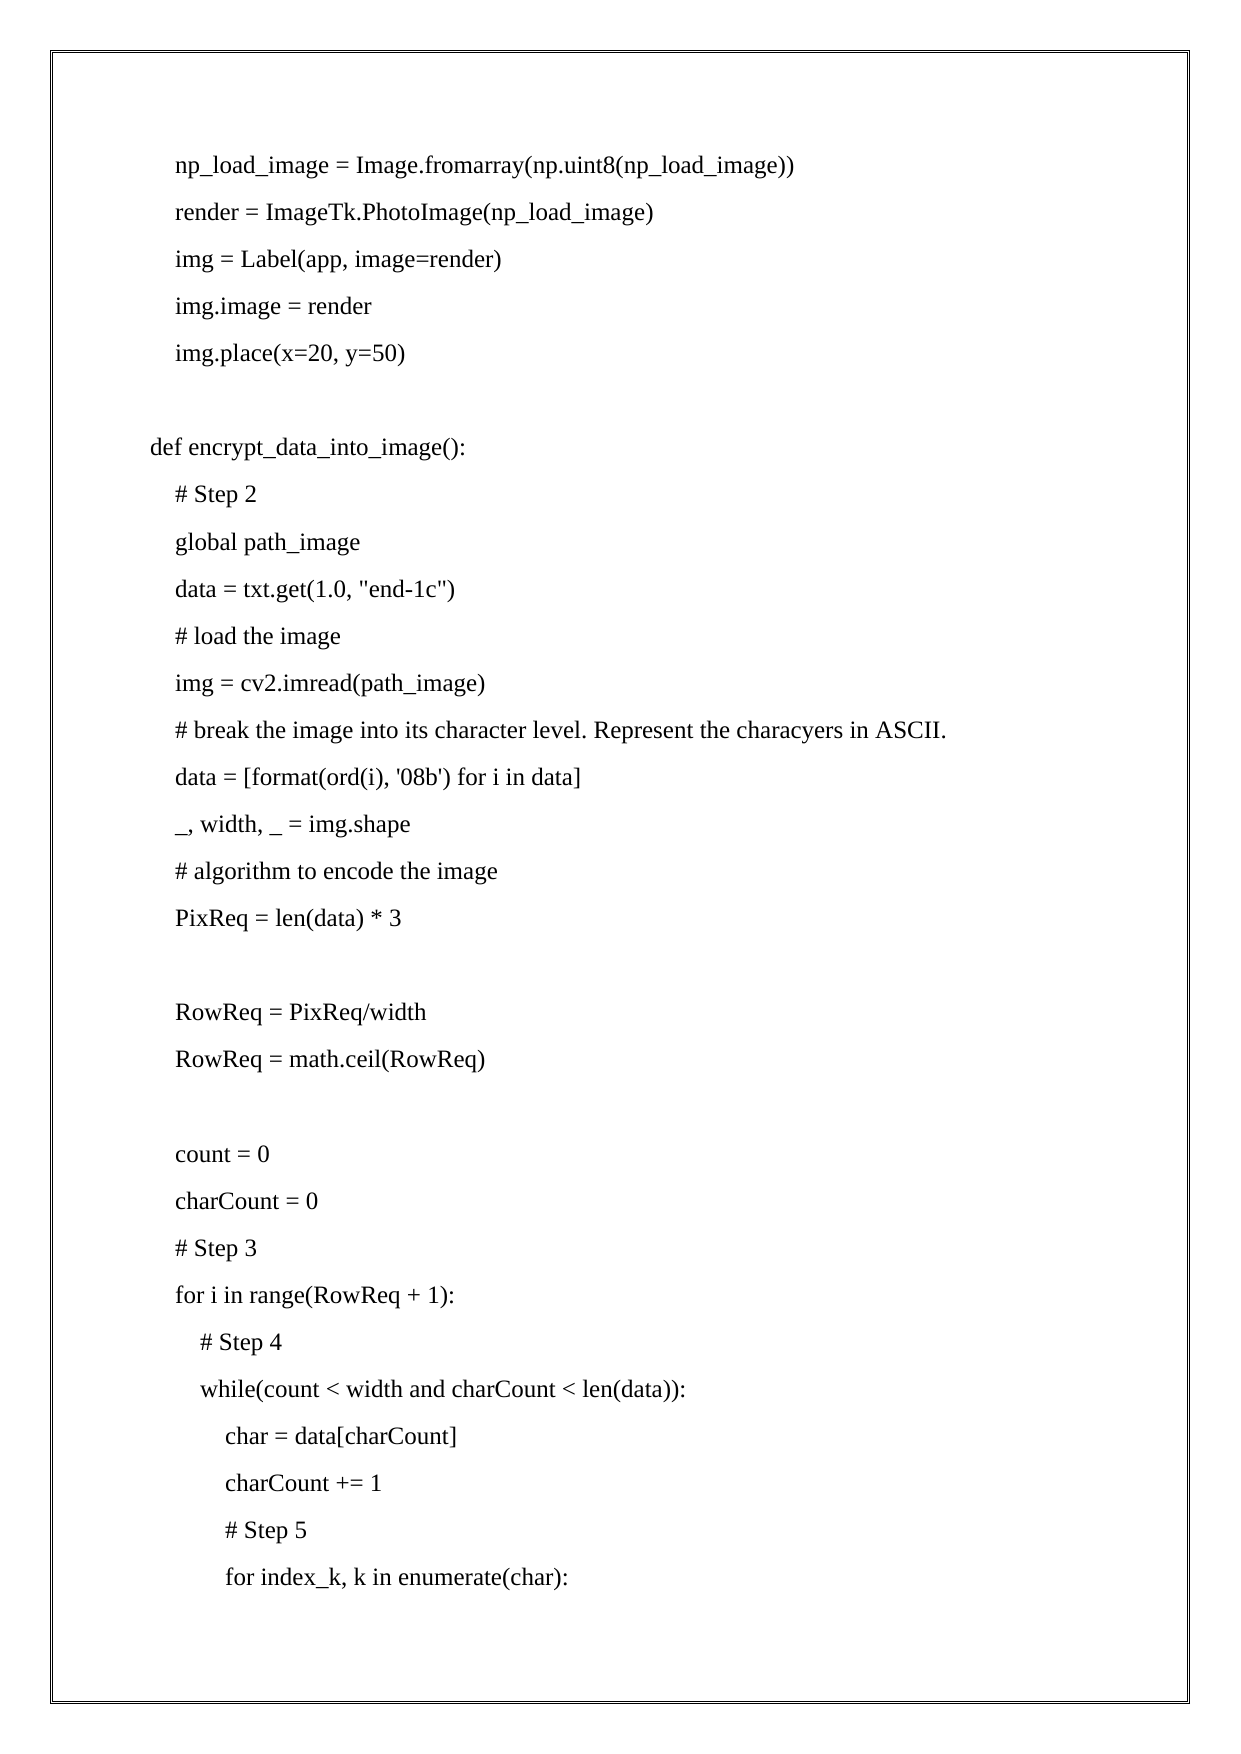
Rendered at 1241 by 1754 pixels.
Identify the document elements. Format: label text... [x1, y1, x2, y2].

text # Step 3 [150, 1233, 1090, 1262]
text # Step 5 [150, 1515, 1090, 1544]
text for i in range(RowReq + 1): [150, 1280, 1090, 1309]
text img = Label(app, image=render) [150, 244, 1090, 273]
text charCount = 0 [150, 1186, 1090, 1214]
text for index_k, k in enumerate(char): [150, 1562, 1090, 1591]
text RowReq = math.ceil(RowReq) [150, 1044, 1090, 1073]
text np_load_image = Image.fromarray(np.uint8(np_load_image)) [150, 150, 1090, 179]
text data = txt.get(1.0, "end-1c") [150, 574, 1090, 602]
text global path_image [150, 527, 1090, 555]
text while(count < width and charCount < len(data)): [150, 1374, 1090, 1403]
text # algorithm to encode the image [150, 856, 1090, 885]
text PixReq = len(data) * 3 [150, 903, 1090, 932]
text img = cv2.imread(path_image) [150, 668, 1090, 697]
text RowReq = PixReq/width [150, 997, 1090, 1026]
text def encrypt_data_into_image(): [150, 432, 1090, 461]
text img.image = render [150, 291, 1090, 320]
text # break the image into its character level. Represent the characyers in ASCII. [150, 715, 1090, 744]
text count = 0 [150, 1139, 1090, 1167]
text render = ImageTk.PhotoImage(np_load_image) [150, 197, 1090, 226]
text # load the image [150, 621, 1090, 649]
text img.place(x=20, y=50) [150, 338, 1090, 367]
text # Step 4 [150, 1327, 1090, 1356]
text charCount += 1 [150, 1468, 1090, 1497]
text char = data[charCount] [150, 1421, 1090, 1450]
text data = [format(ord(i), '08b') for i in data] [150, 762, 1090, 791]
text # Step 2 [150, 479, 1090, 508]
text _, width, _ = img.shape [150, 809, 1090, 838]
